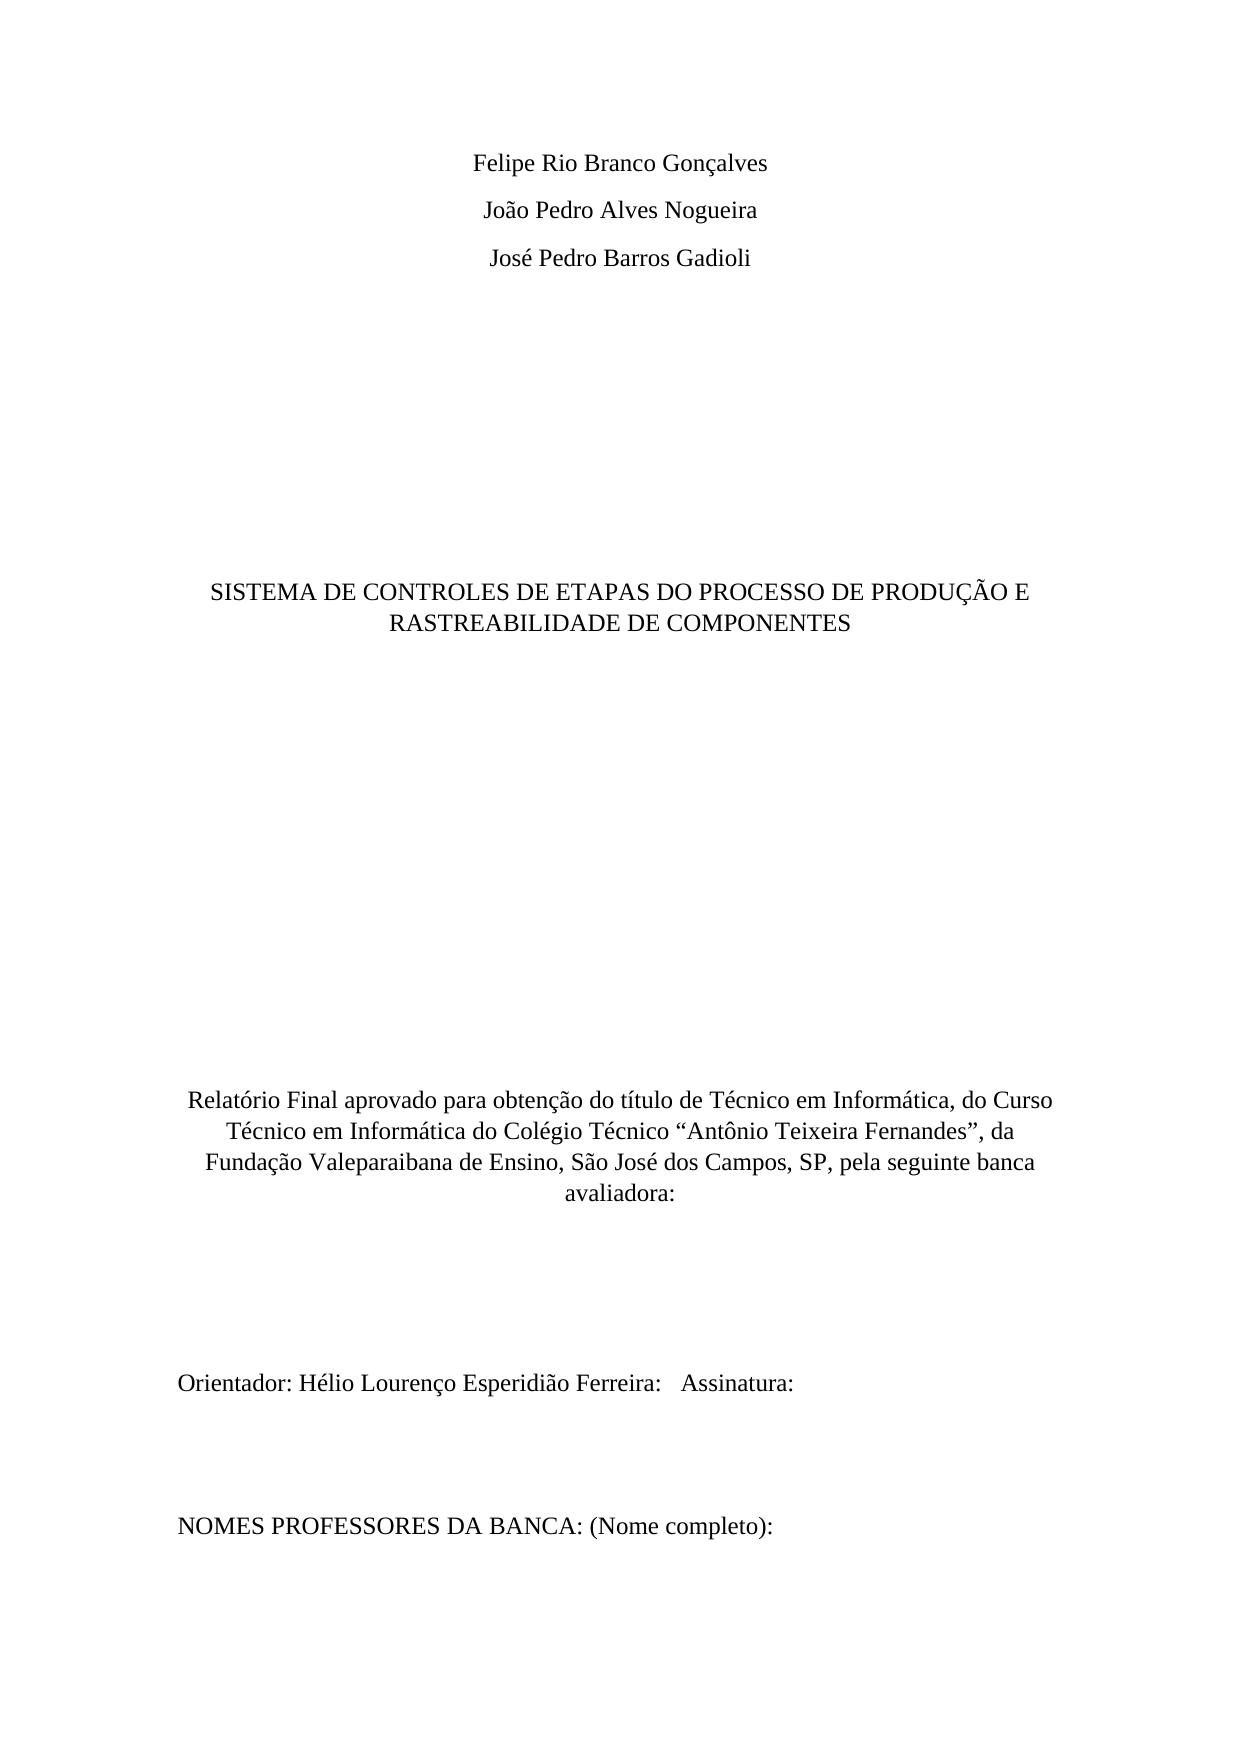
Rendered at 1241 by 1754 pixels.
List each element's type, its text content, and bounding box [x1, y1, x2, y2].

text Relatório Final aprovado para obtenção do título de Técnico em Informática, do Curso Técnico em Informática do Colégio Técnico “Antônio Teixeira Fernandes”, da Fundação Valeparaibana de Ensino, São José dos Campos, SP, pela seguinte banca avaliadora: [177, 1085, 1063, 1207]
text SISTEMA DE CONTROLES DE ETAPAS DO PROCESSO DE PRODUÇÃO E RASTREABILIDADE DE COMPONENTES [177, 577, 1063, 637]
text NOMES PROFESSORES DA BANCA: (Nome completo): [177, 1511, 1063, 1540]
text João Pedro Alves Nogueira [177, 195, 1063, 224]
text Orientador: Hélio Lourenço Esperidião Ferreira: Assinatura: [177, 1368, 1063, 1397]
text José Pedro Barros Gadioli [177, 243, 1063, 272]
text Felipe Rio Branco Gonçalves [177, 148, 1063, 176]
